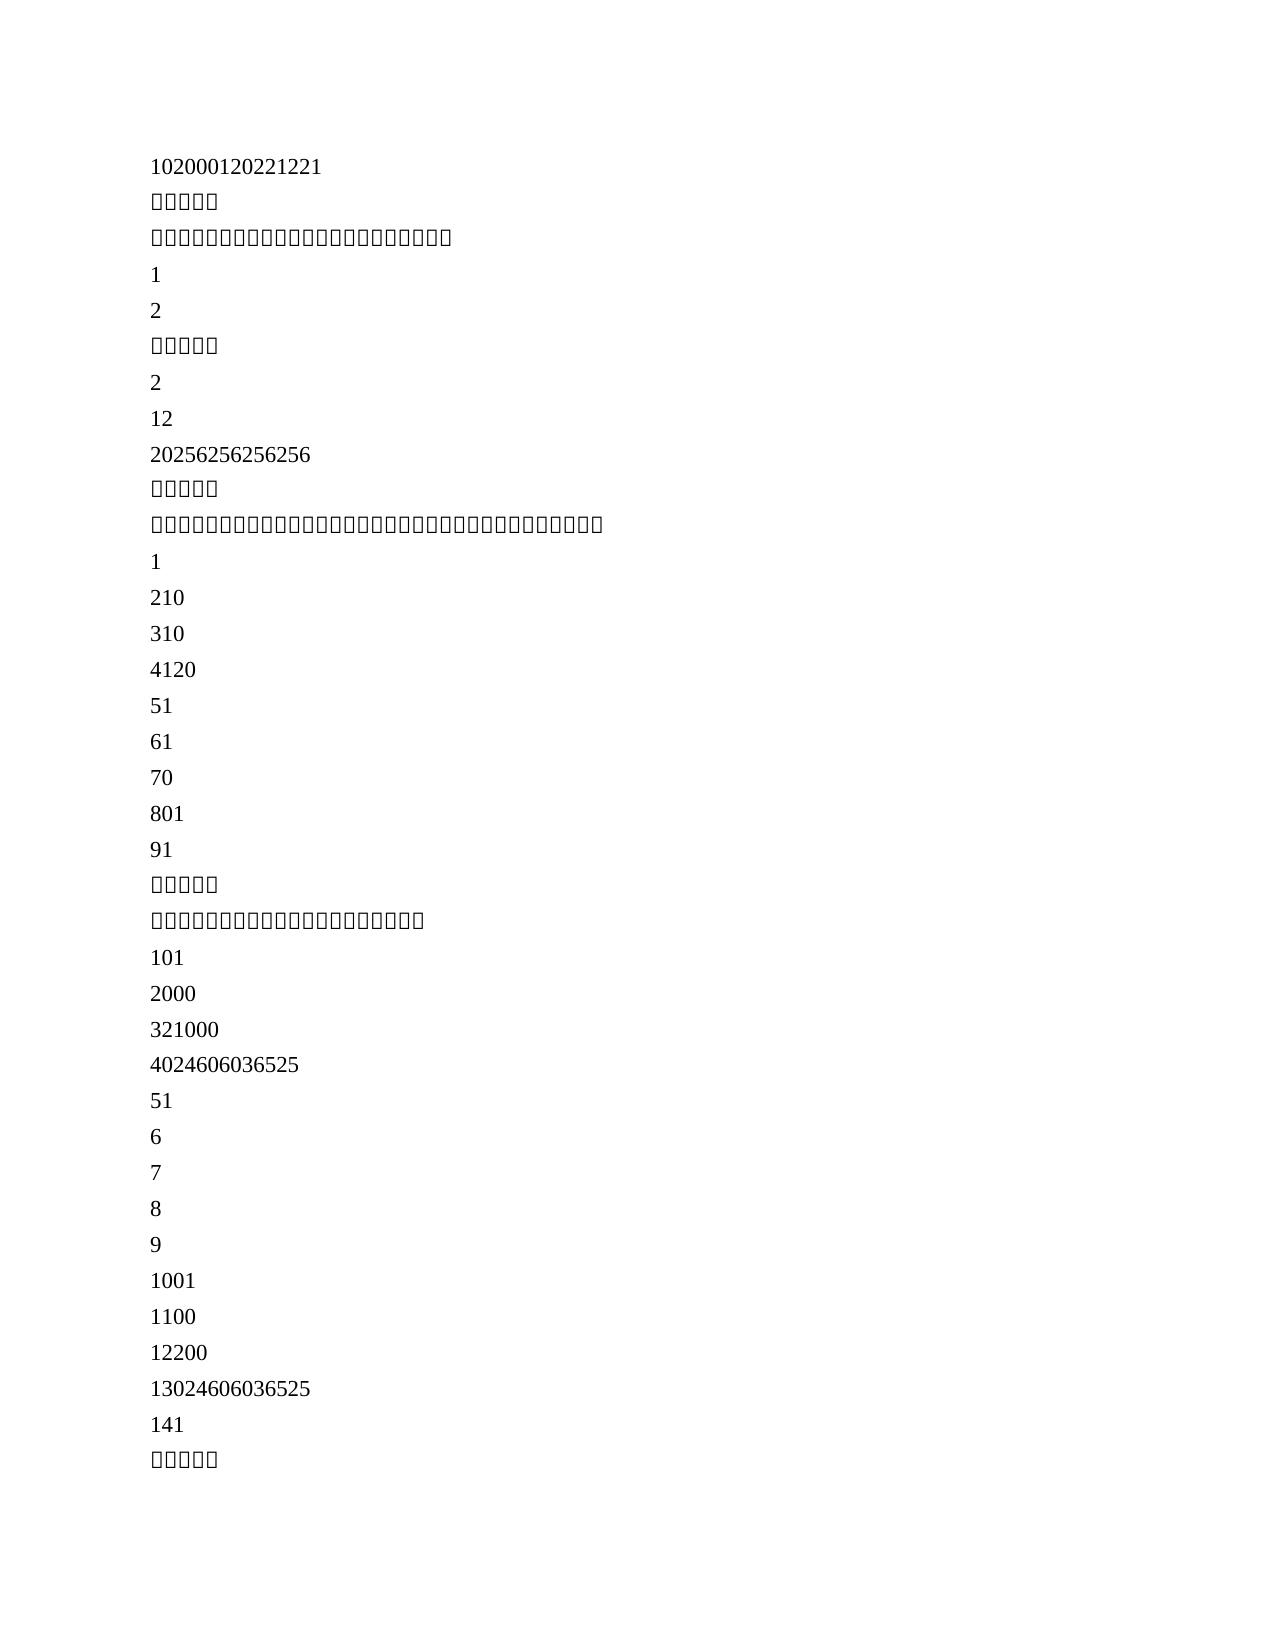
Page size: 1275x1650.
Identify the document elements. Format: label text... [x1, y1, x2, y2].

text  [150, 437, 1125, 469]
text  [150, 1120, 1125, 1152]
text  [150, 330, 1125, 361]
text  [150, 402, 1125, 433]
text  [150, 689, 1125, 720]
text  [150, 186, 1125, 217]
text  [150, 1048, 1125, 1080]
text  [150, 1228, 1125, 1259]
text  [150, 1084, 1125, 1116]
text  [150, 725, 1125, 756]
text  [150, 905, 1125, 936]
text  [150, 1408, 1125, 1439]
text  [150, 797, 1125, 828]
text  [150, 150, 1125, 181]
text  [150, 509, 1125, 541]
text  [150, 258, 1125, 289]
text  [150, 473, 1125, 505]
text  [150, 1444, 1125, 1475]
text  [150, 941, 1125, 972]
text  [150, 545, 1125, 577]
text  [150, 1012, 1125, 1044]
text  [150, 1156, 1125, 1187]
text  [150, 1372, 1125, 1403]
text  [150, 653, 1125, 684]
text  [150, 581, 1125, 612]
text  [150, 1192, 1125, 1223]
text  [150, 1264, 1125, 1295]
text  [150, 222, 1125, 253]
text  [150, 977, 1125, 1008]
text  [150, 761, 1125, 792]
text  [150, 833, 1125, 864]
text  [150, 1300, 1125, 1331]
text  [150, 294, 1125, 325]
text  [150, 617, 1125, 648]
text  [150, 366, 1125, 397]
text  [150, 869, 1125, 900]
text  [150, 1336, 1125, 1367]
